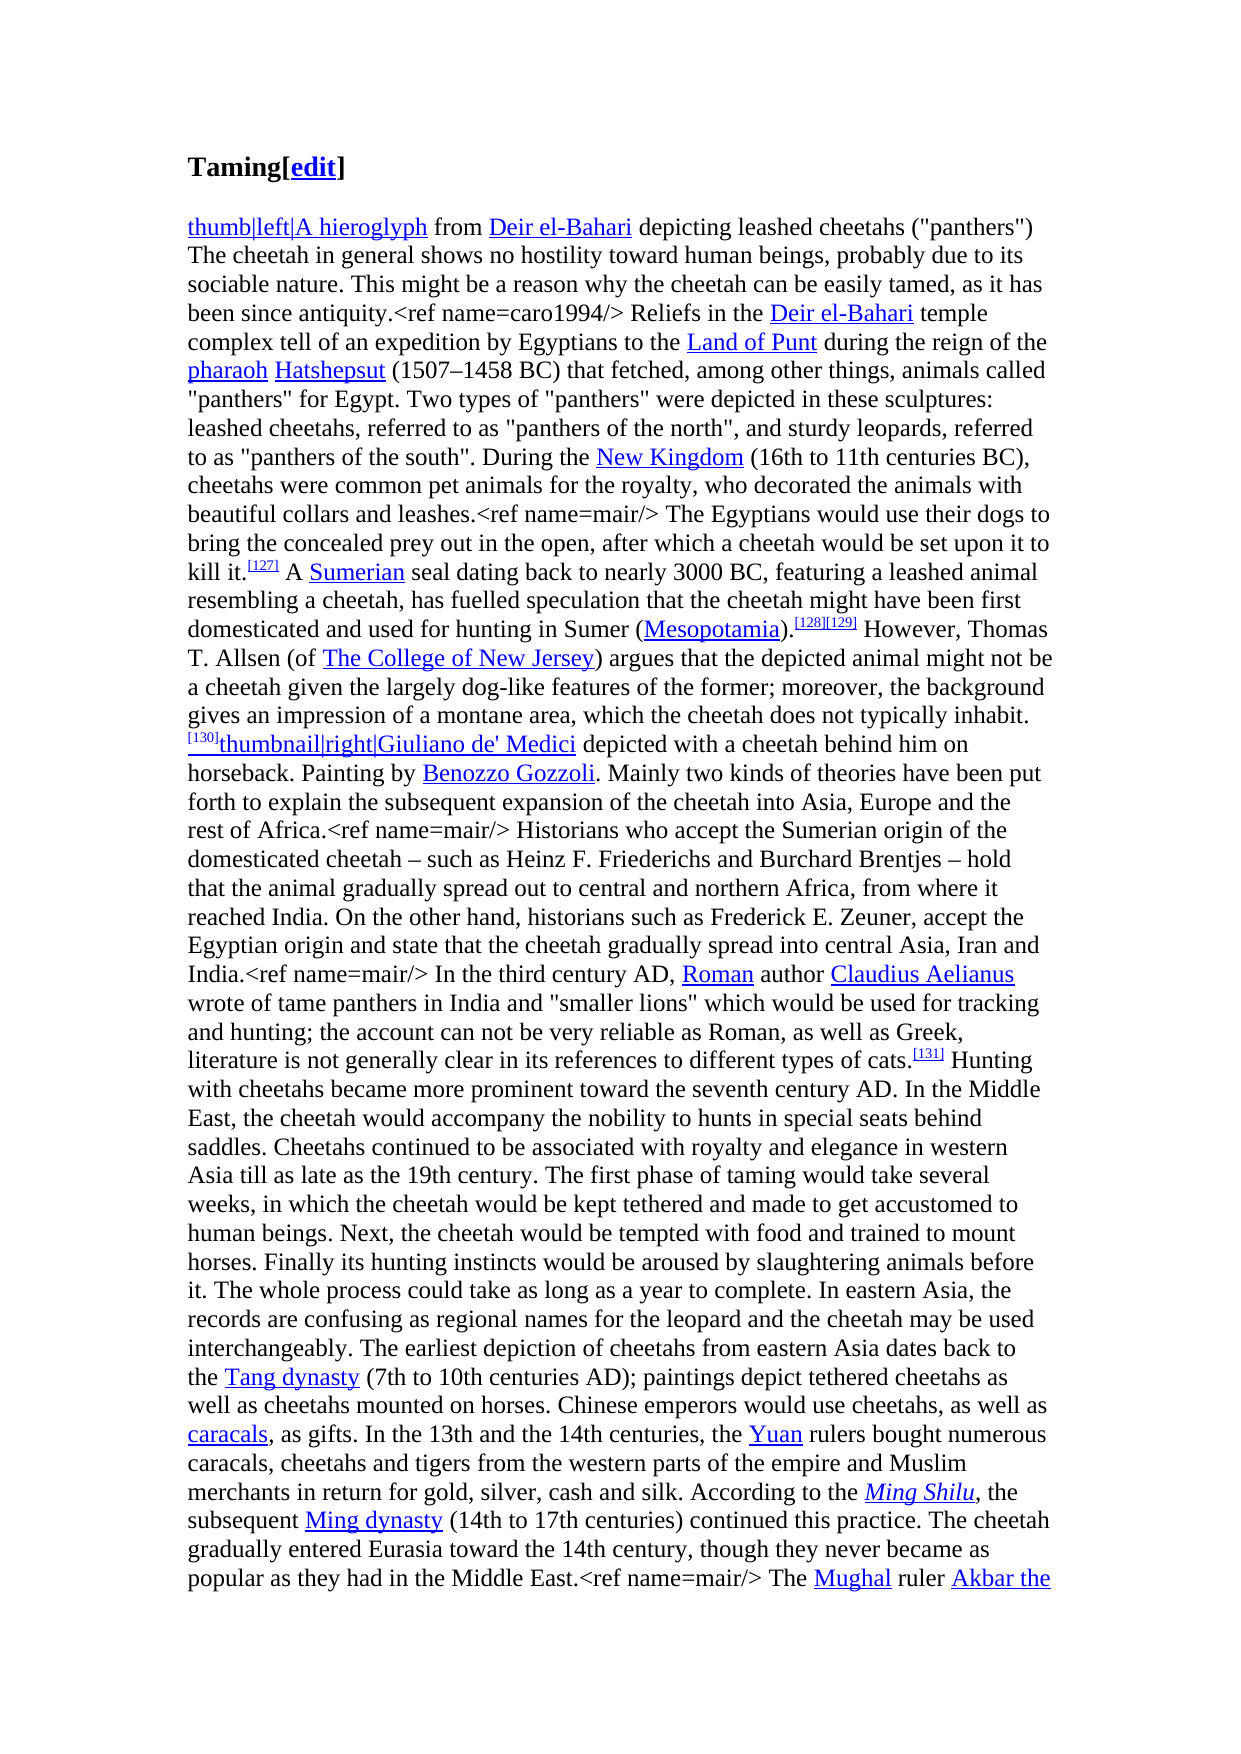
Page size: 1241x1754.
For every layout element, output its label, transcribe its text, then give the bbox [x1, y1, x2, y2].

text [187, 212, 1053, 1592]
subtitle Taming[edit] [187, 150, 1053, 182]
